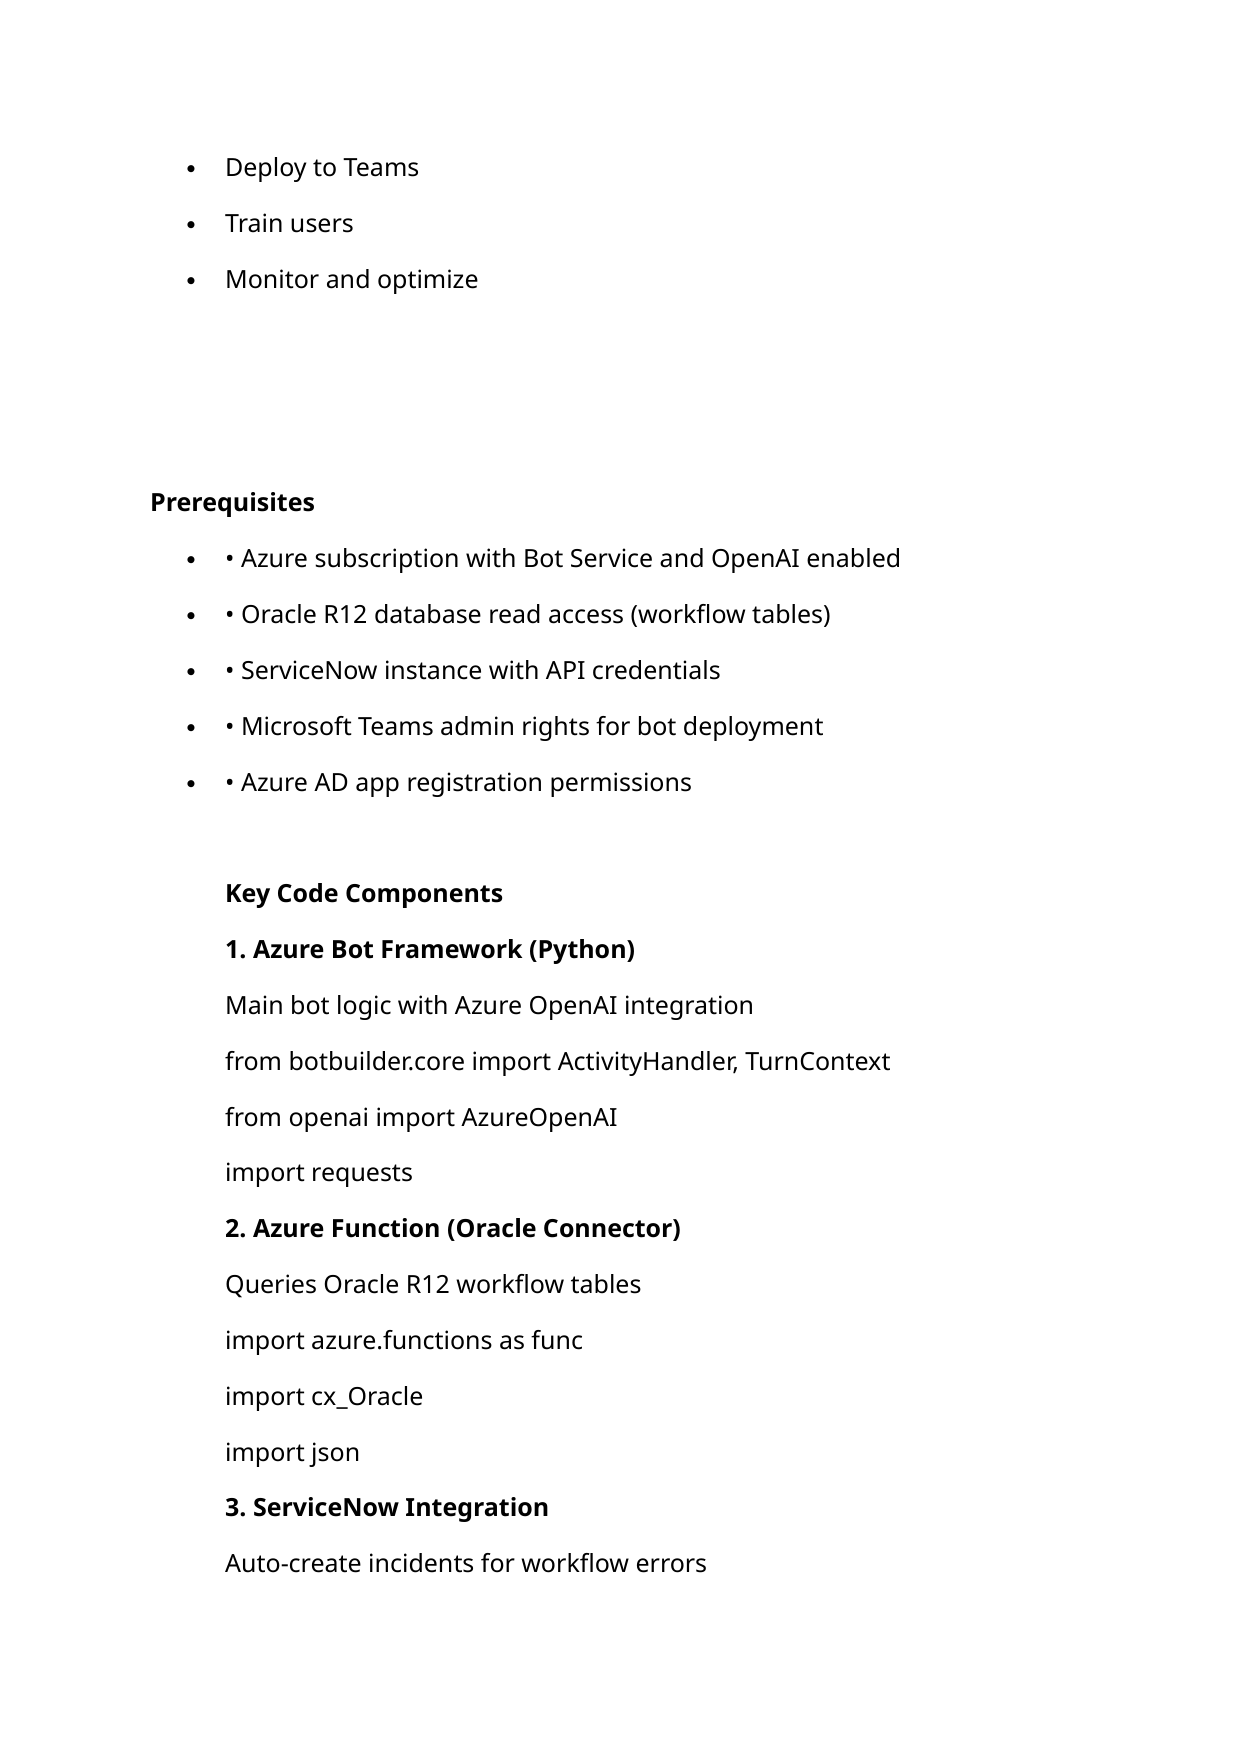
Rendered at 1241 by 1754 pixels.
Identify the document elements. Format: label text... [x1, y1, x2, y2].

text Prerequisites [150, 485, 1090, 519]
text import requests [225, 1155, 1090, 1189]
list Monitor and optimize [187, 262, 1090, 296]
text import cx_Oracle [225, 1378, 1090, 1412]
text 3. ServiceNow Integration [225, 1490, 1090, 1524]
list • Azure AD app registration permissions [187, 764, 1090, 798]
list Train users [187, 206, 1090, 240]
list • Oracle R12 database read access (workflow tables) [187, 597, 1090, 631]
text Key Code Components [225, 876, 1090, 910]
text from botbuilder.core import ActivityHandler, TurnContext [225, 1043, 1090, 1077]
text import azure.functions as func [225, 1322, 1090, 1357]
text Main bot logic with Azure OpenAI integration [225, 987, 1090, 1022]
text 2. Azure Function (Oracle Connector) [225, 1211, 1090, 1245]
text 1. Azure Bot Framework (Python) [225, 932, 1090, 966]
list Deploy to Teams [187, 150, 1090, 184]
list • ServiceNow instance with API credentials [187, 652, 1090, 687]
text import json [225, 1434, 1090, 1468]
text Auto-create incidents for workflow errors [225, 1546, 1090, 1580]
text from openai import AzureOpenAI [225, 1099, 1090, 1133]
list • Microsoft Teams admin rights for bot deployment [187, 708, 1090, 742]
list • Azure subscription with Bot Service and OpenAI enabled [187, 541, 1090, 575]
text Queries Oracle R12 workflow tables [225, 1267, 1090, 1301]
